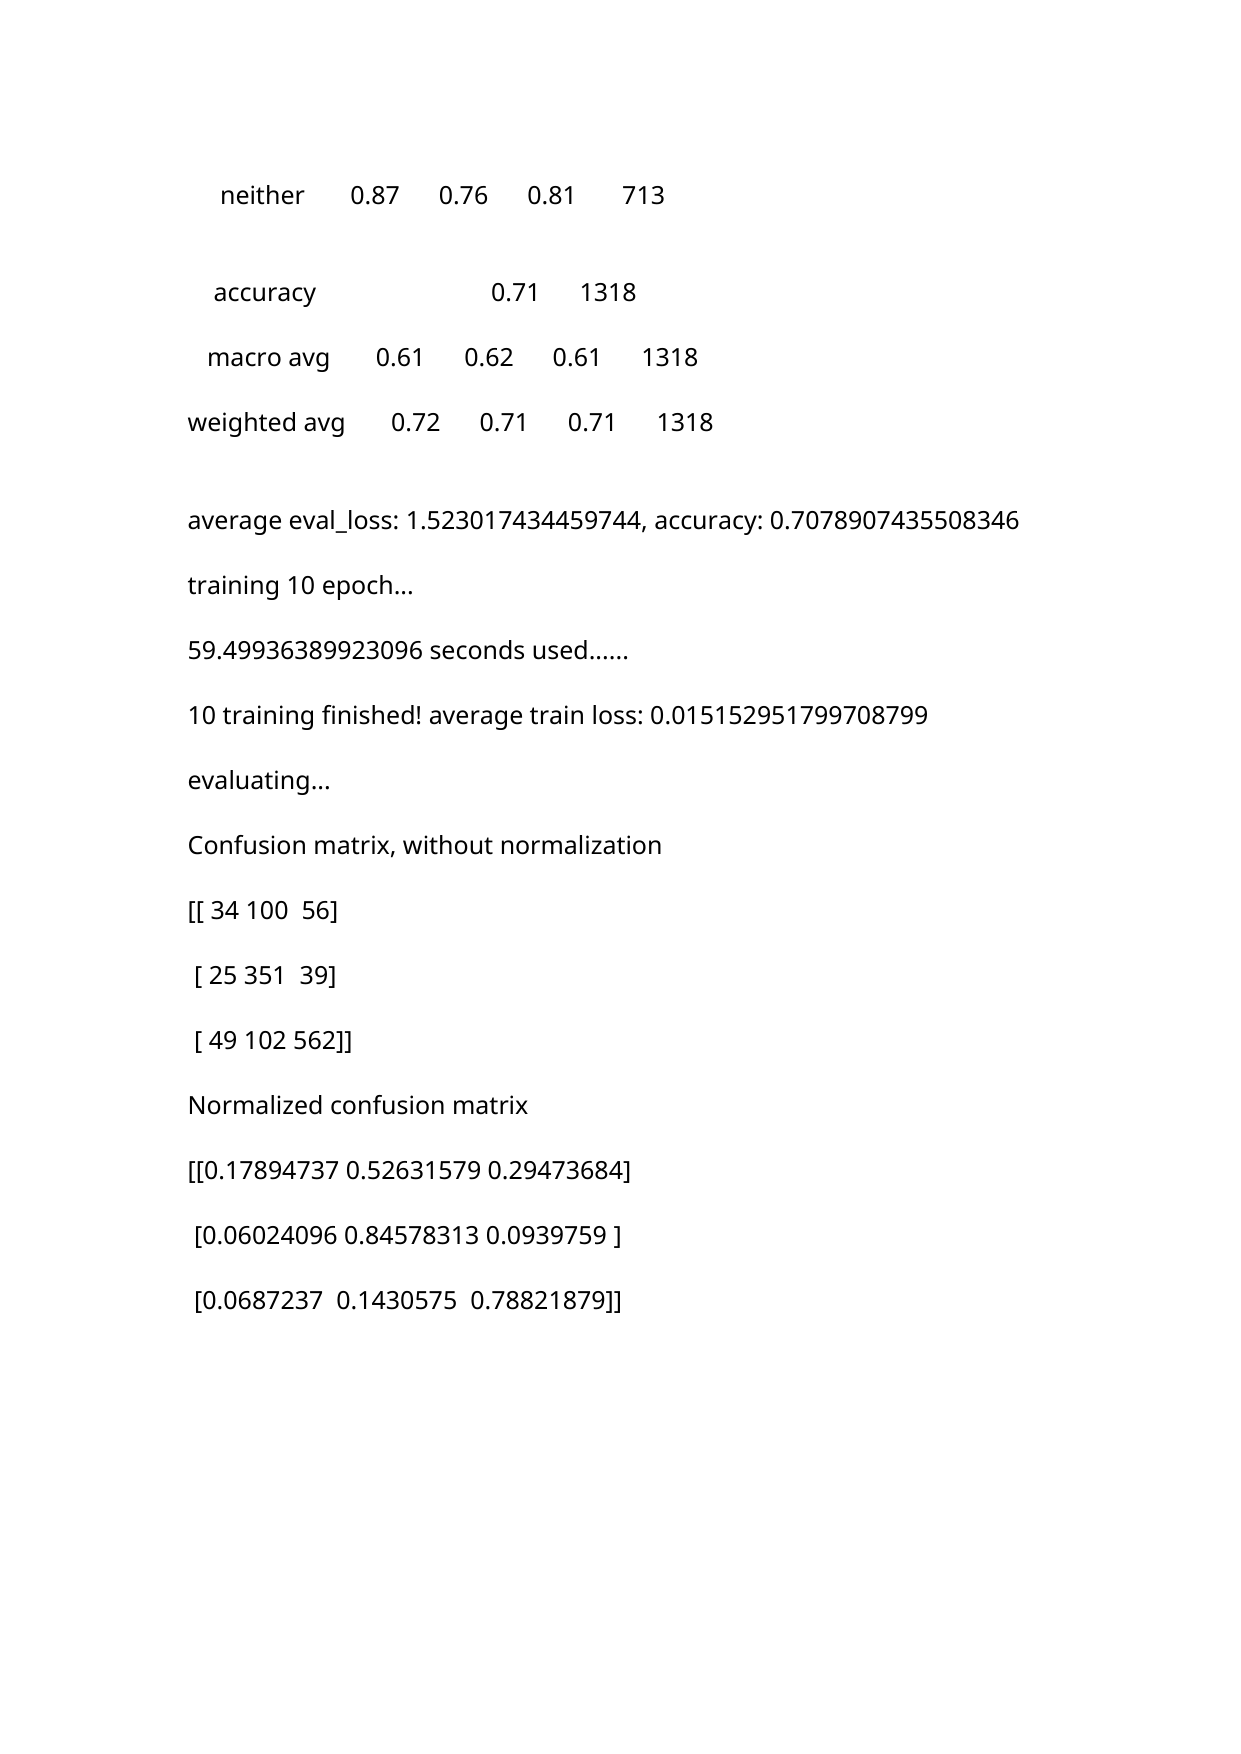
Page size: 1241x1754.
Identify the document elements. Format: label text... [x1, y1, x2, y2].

text [0.0687237 0.1430575 0.78821879]] [187, 1267, 1053, 1332]
text [ 25 351 39] [187, 942, 1053, 1007]
text Normalized confusion matrix [187, 1072, 1053, 1137]
text 10 training finished! average train loss: 0.015152951799708799 [187, 682, 1053, 747]
text 59.49936389923096 seconds used...... [187, 617, 1053, 682]
text neither 0.87 0.76 0.81 713 [187, 162, 1053, 227]
text weighted avg 0.72 0.71 0.71 1318 [187, 389, 1053, 454]
text average eval_loss: 1.523017434459744, accuracy: 0.7078907435508346 [187, 487, 1053, 552]
text training 10 epoch... [187, 552, 1053, 617]
text Confusion matrix, without normalization [187, 812, 1053, 877]
text [[0.17894737 0.52631579 0.29473684] [187, 1137, 1053, 1202]
text [ 49 102 562]] [187, 1007, 1053, 1072]
text accuracy 0.71 1318 [187, 259, 1053, 324]
text [0.06024096 0.84578313 0.0939759 ] [187, 1202, 1053, 1267]
text [[ 34 100 56] [187, 877, 1053, 942]
text evaluating... [187, 747, 1053, 812]
text macro avg 0.61 0.62 0.61 1318 [187, 324, 1053, 389]
